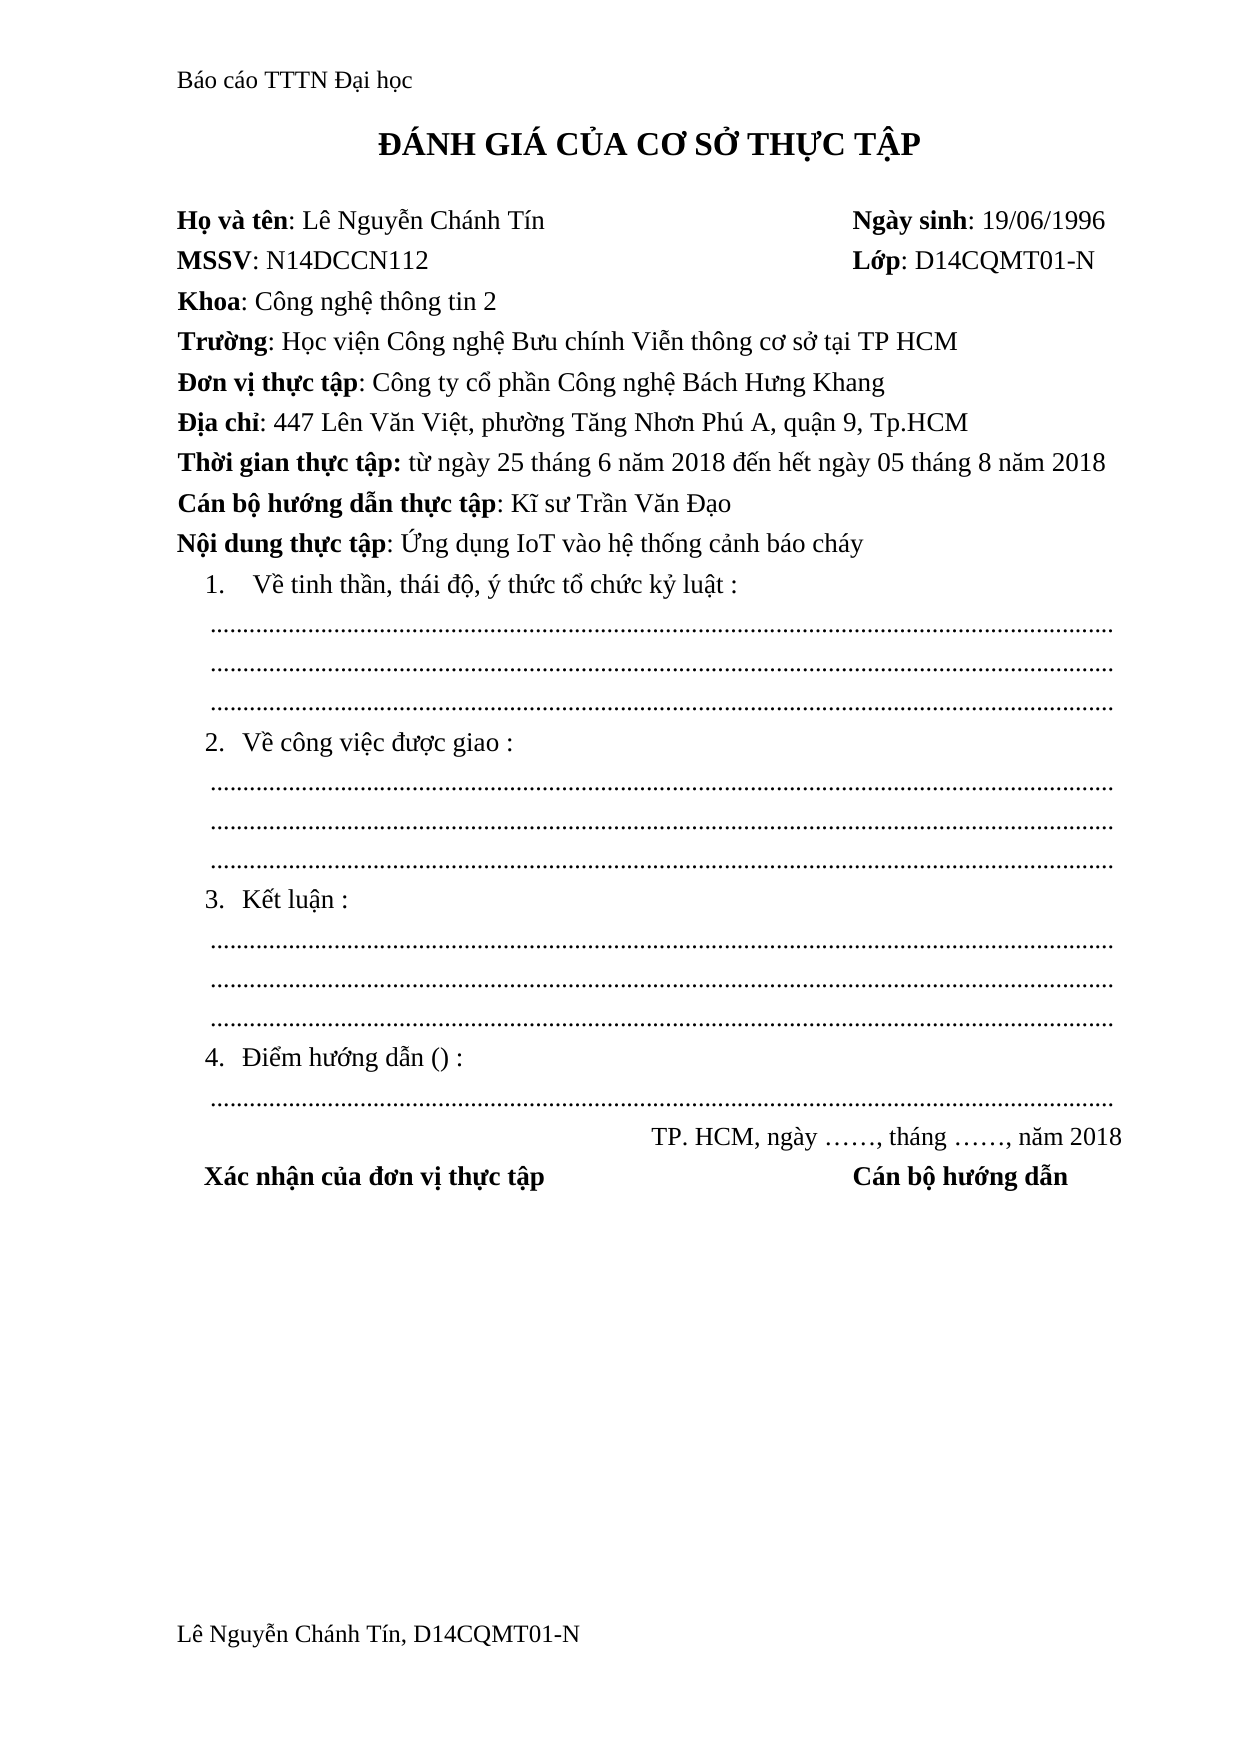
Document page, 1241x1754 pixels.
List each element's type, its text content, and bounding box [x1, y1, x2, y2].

text Cán bộ hướng dẫn thực tập: Kĩ sư Trần Văn Đạo [177, 487, 1122, 518]
text TP. HCM, ngày ……, tháng ……, năm 2018 [177, 1121, 1122, 1151]
text ........................................................................................................................................... [210, 844, 1122, 874]
text Họ và tên: Lê Nguyễn Chánh Tín Ngày sinh: 19/06/1996 [177, 204, 1122, 235]
list Về công việc được giao : [204, 726, 1122, 757]
text ........................................................................................................................................... [210, 686, 1122, 716]
text ........................................................................................................................................... [210, 766, 1122, 796]
list Về tinh thần, thái độ, ý thức tổ chức kỷ luật : [204, 568, 1122, 599]
text Nội dung thực tập: Ứng dụng IoT vào hệ thống cảnh báo cháy [177, 527, 1122, 558]
text Trường: Học viện Công nghệ Bưu chính Viễn thông cơ sở tại TP HCM [177, 325, 1122, 356]
list Kết luận : [204, 883, 1122, 915]
text Đơn vị thực tập: Công ty cổ phần Công nghệ Bách Hưng Khang [177, 366, 1122, 397]
text ĐÁNH GIÁ CỦA CƠ SỞ THỰC TẬP [177, 124, 1122, 163]
text ........................................................................................................................................... [210, 1082, 1122, 1112]
text ........................................................................................................................................... [210, 963, 1122, 993]
text ........................................................................................................................................... [210, 647, 1122, 677]
text Xác nhận của đơn vị thực tập Cán bộ hướng dẫn [204, 1160, 1122, 1191]
text ........................................................................................................................................... [210, 805, 1122, 835]
text Khoa: Công nghệ thông tin 2 [177, 285, 1122, 316]
text Thời gian thực tập: từ ngày 25 tháng 6 năm 2018 đến hết ngày 05 tháng 8 năm 2018 [177, 446, 1122, 478]
list Điểm hướng dẫn () : [204, 1041, 1122, 1073]
text MSSV: N14DCCN112 Lớp: D14CQMT01-N [177, 244, 1122, 276]
text ........................................................................................................................................... [210, 1002, 1122, 1032]
text ........................................................................................................................................... [210, 924, 1122, 954]
text Địa chỉ: 447 Lên Văn Việt, phường Tăng Nhơn Phú A, quận 9, Tp.HCM [177, 406, 1122, 437]
text ........................................................................................................................................... [210, 608, 1122, 638]
